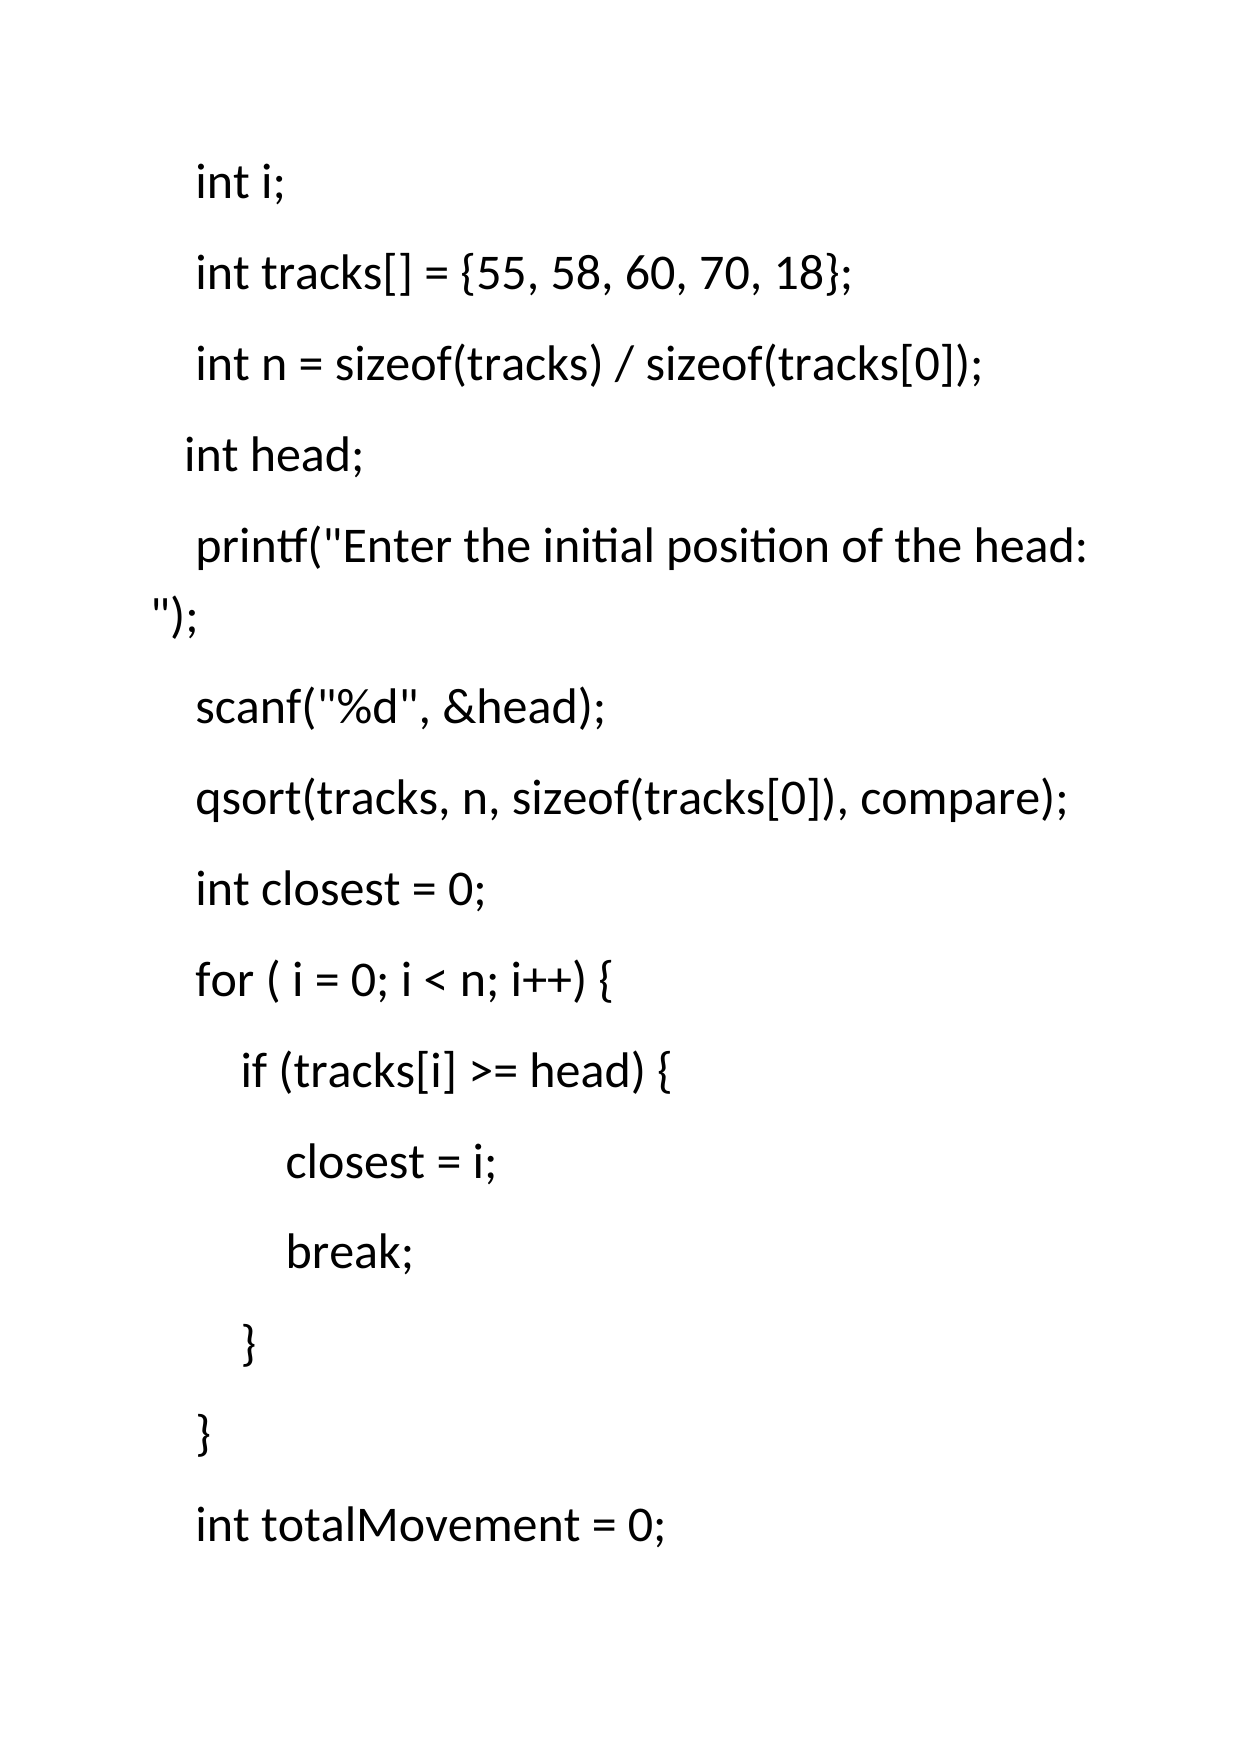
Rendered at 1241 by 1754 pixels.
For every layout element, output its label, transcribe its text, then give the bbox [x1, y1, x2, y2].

text closest = i; [150, 1129, 1090, 1191]
text int i; [150, 150, 1090, 211]
text qsort(tracks, n, sizeof(tracks[0]), compare); [150, 766, 1090, 827]
text } [150, 1402, 1090, 1463]
text } [150, 1311, 1090, 1372]
text printf("Enter the initial position of the head: "); [150, 514, 1090, 645]
text break; [150, 1220, 1090, 1281]
text if (tracks[i] >= head) { [150, 1038, 1090, 1099]
text scanf("%d", &head); [150, 675, 1090, 736]
text int totalMovement = 0; [150, 1493, 1090, 1554]
text int head; [150, 423, 1090, 484]
text int n = sizeof(tracks) / sizeof(tracks[0]); [150, 332, 1090, 393]
text int tracks[] = {55, 58, 60, 70, 18}; [150, 241, 1090, 302]
text for ( i = 0; i < n; i++) { [150, 948, 1090, 1009]
text int closest = 0; [150, 857, 1090, 918]
